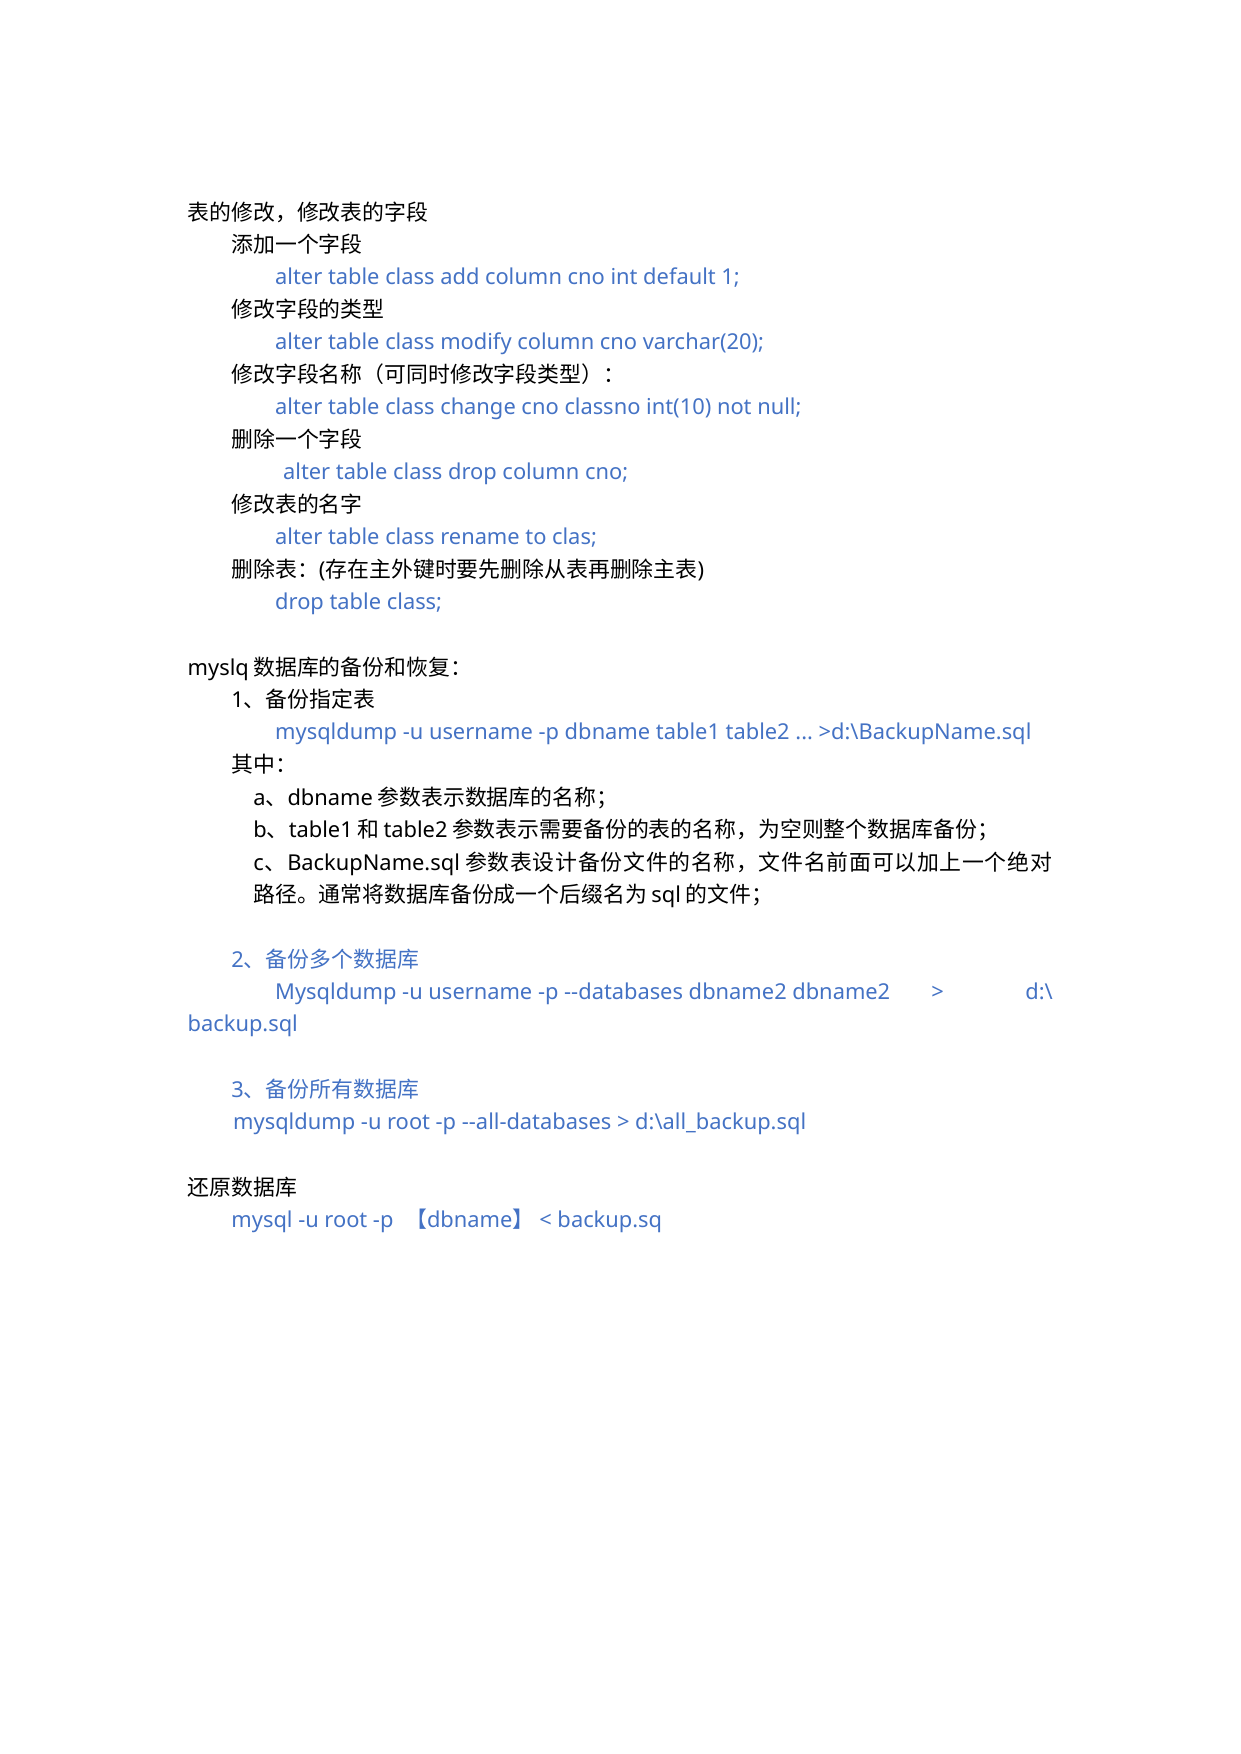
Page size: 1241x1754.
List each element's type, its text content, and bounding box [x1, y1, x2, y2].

text 其中： [187, 747, 1053, 779]
text myslq数据库的备份和恢复： [187, 649, 1053, 682]
text 删除一个字段 [231, 422, 1053, 454]
text Mysqldump -u username -p --databases dbname2 dbname2 > d:\backup.sql [187, 974, 1053, 1039]
text alter table class change cno classno int(10) not null; [231, 389, 1053, 422]
text 表的修改，修改表的字段 [187, 194, 1053, 227]
text drop table class; [187, 584, 1053, 617]
text 还原数据库 [187, 1169, 1053, 1202]
text mysqldump -u root -p --all-databases > d:\all_backup.sql [187, 1104, 1053, 1137]
text 添加一个字段 [187, 227, 1053, 259]
text mysql -u root -p 【dbname】 < backup.sq [187, 1202, 1053, 1234]
text b、table1和table2参数表示需要备份的表的名称，为空则整个数据库备份； [209, 812, 1053, 844]
text alter table class rename to clas; [187, 519, 1053, 552]
text 删除表：(存在主外键时要先删除从表再删除主表) [187, 552, 1053, 584]
text mysqldump -u username -p dbname table1 table2 ... >d:\BackupName.sql [187, 714, 1053, 747]
text a、dbname参数表示数据库的名称； [209, 779, 1053, 812]
text 2、备份多个数据库 [187, 942, 1053, 974]
text alter table class drop column cno; [187, 454, 1053, 487]
text alter table class add column cno int default 1; [231, 259, 1053, 292]
text c、BackupName.sql参数表设计备份文件的名称，文件名前面可以加上一个绝对路径。通常将数据库备份成一个后缀名为sql的文件； [253, 844, 1053, 909]
text 修改字段名称（可同时修改字段类型）： [231, 357, 1053, 389]
text 修改表的名字 [187, 487, 1053, 519]
text 1、备份指定表 [187, 682, 1053, 714]
text 3、备份所有数据库 [187, 1072, 1053, 1104]
text alter table class modify column cno varchar(20); [231, 324, 1053, 357]
text 修改字段的类型 [231, 292, 1053, 324]
